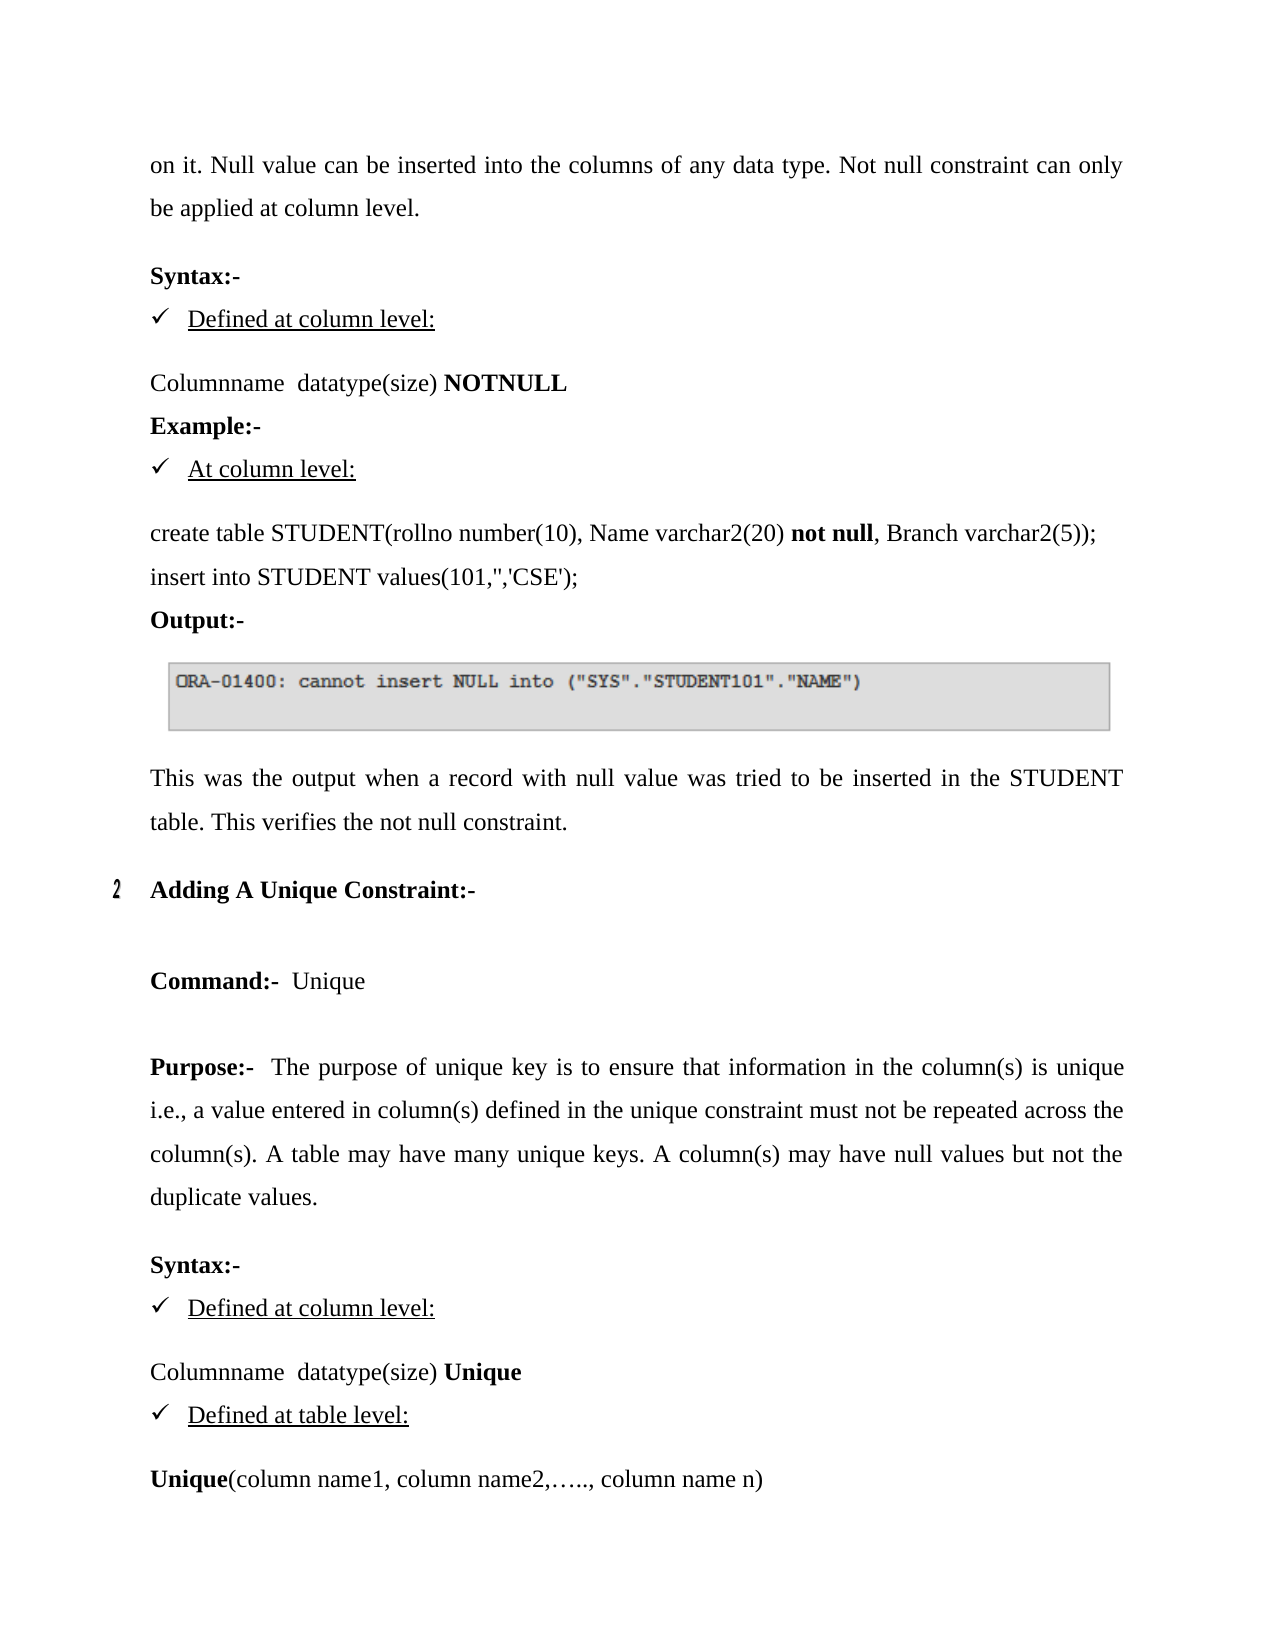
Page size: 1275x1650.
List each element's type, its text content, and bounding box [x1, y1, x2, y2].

text insert into STUDENT values(101,'','CSE'); [150, 562, 1125, 590]
list At column level: [150, 454, 1125, 483]
text This was the output when a record with null value was tried to be inserted in the STUDENT table. This verifies the not null constraint. [150, 763, 1125, 835]
text Example:- [150, 411, 1125, 440]
list Adding A Unique Constraint:- [112, 870, 1125, 905]
list Defined at column level: [150, 304, 1125, 333]
text create table STUDENT(rollno number(10), Name varchar2(20) not null, Branch varchar2(5)); [150, 518, 1125, 547]
text Syntax:- [150, 261, 1125, 290]
list Defined at column level: [150, 1293, 1125, 1322]
text Syntax:- [150, 1250, 1125, 1279]
list Command:- Unique [150, 966, 1125, 995]
picture [150, 647, 1125, 750]
list Purpose:- The purpose of unique key is to ensure that information in the column(s) is unique i.e., a value entered in column(s) defined in the unique constraint must not be repeated across the column(s). A table may have many unique keys. A column(s) may have null values but not the duplicate values. [150, 1052, 1125, 1211]
text Columnname datatype(size) Unique [150, 1357, 1125, 1386]
text Output:- [150, 605, 1125, 633]
text Columnname datatype(size) NOTNULL [150, 368, 1125, 397]
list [150, 150, 1125, 222]
list Defined at table level: [150, 1400, 1125, 1429]
text Unique(column name1, column name2,….., column name n) [150, 1464, 1125, 1493]
